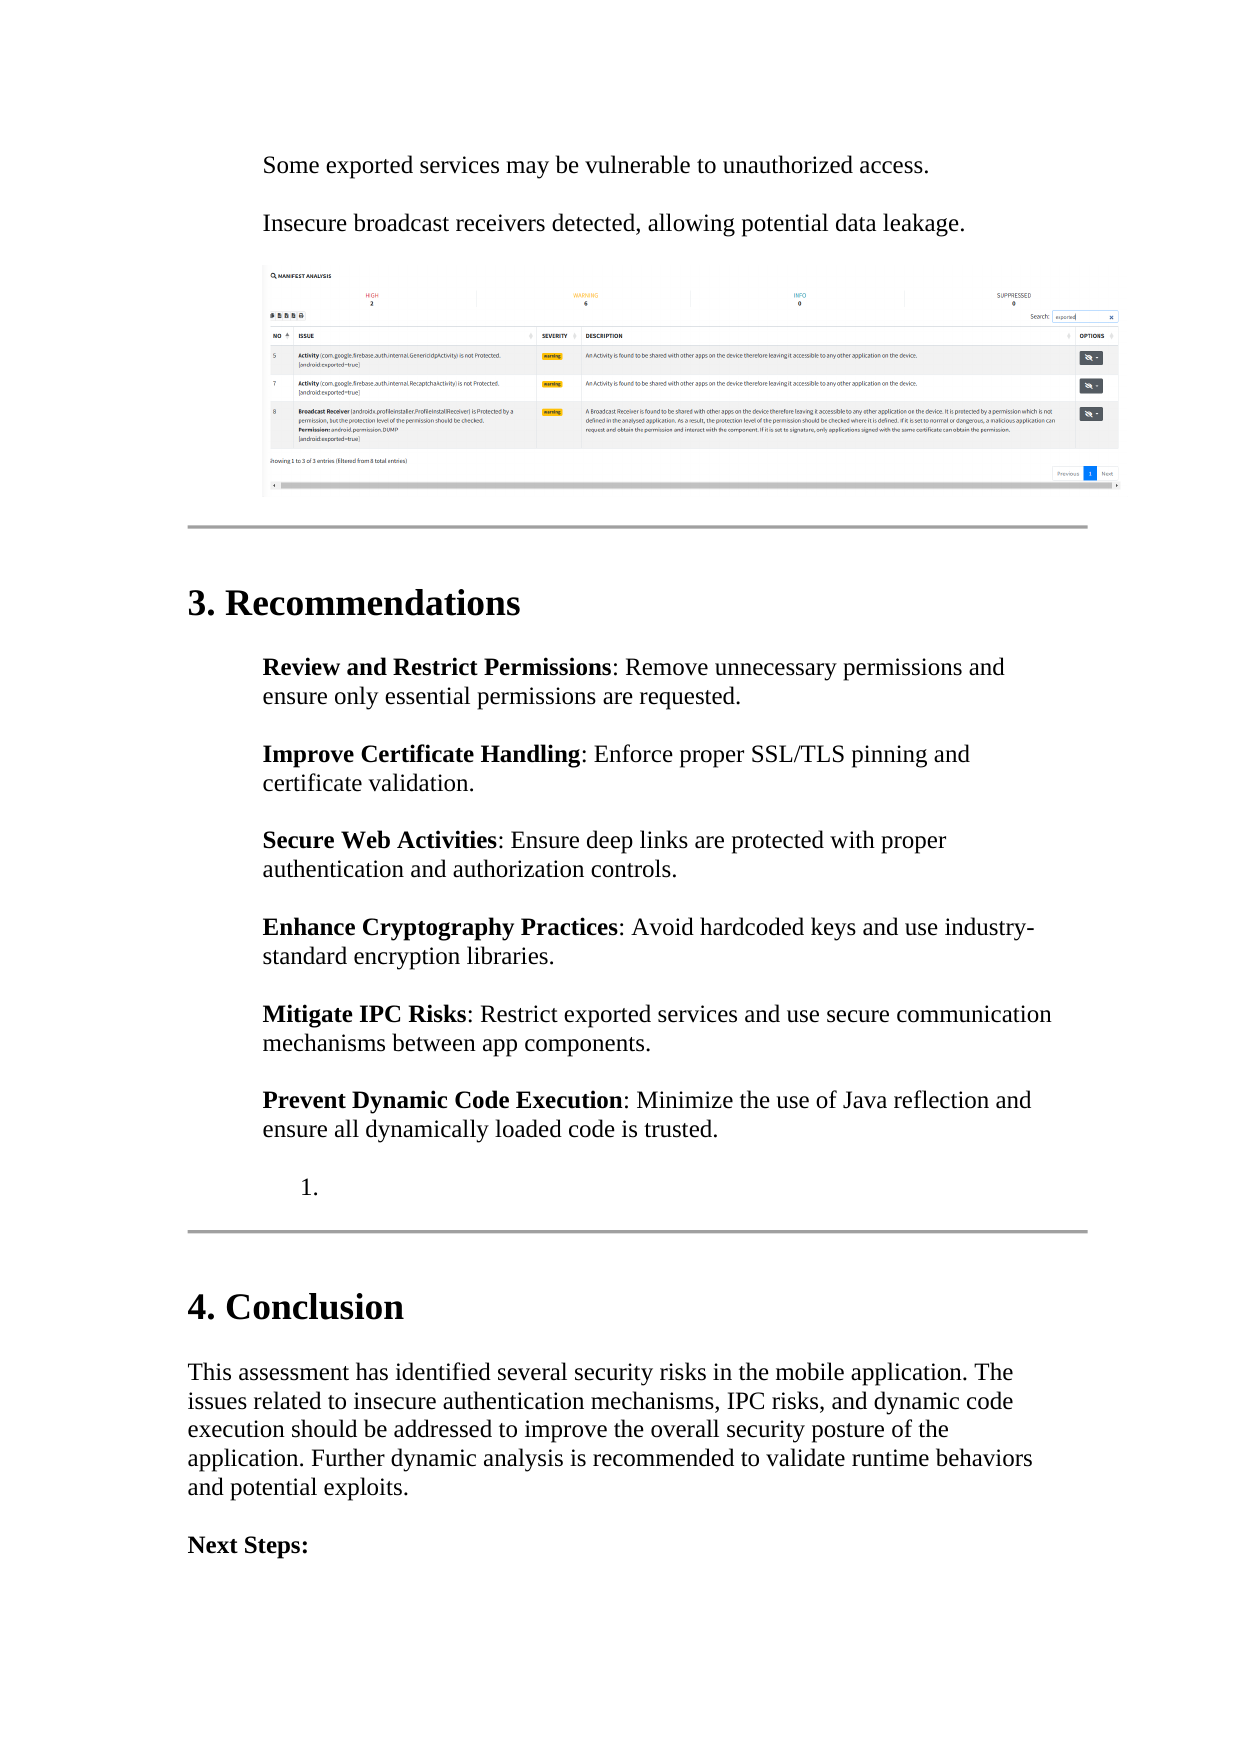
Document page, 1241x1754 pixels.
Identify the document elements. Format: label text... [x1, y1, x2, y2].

text Next Steps: [187, 1530, 1053, 1559]
text Enhance Cryptography Practices: Avoid hardcoded keys and use industry-standard encryption libraries. [262, 912, 1053, 970]
text Improve Certificate Handling: Enforce proper SSL/TLS pinning and certificate validation. [262, 739, 1053, 796]
text Some exported services may be vulnerable to unauthorized access. [262, 150, 1053, 179]
text Mitigate IPC Risks: Restrict exported services and use secure communication mechanisms between app components. [262, 999, 1053, 1056]
text Secure Web Activities: Ensure deep links are protected with proper authentication and authorization controls. [262, 826, 1053, 883]
text Insecure broadcast receivers detected, allowing potential data leakage. [262, 208, 1053, 237]
subtitle 4. Conclusion [187, 1285, 1053, 1328]
text Prevent Dynamic Code Execution: Minimize the use of Java reflection and ensure all dynamically loaded code is trusted. [262, 1086, 1053, 1143]
text Review and Restrict Permissions: Remove unnecessary permissions and ensure only essential permissions are requested. [262, 652, 1053, 710]
subtitle 3. Recommendations [187, 580, 1053, 623]
picture [262, 265, 1128, 497]
text This assessment has identified several security risks in the mobile application. The issues related to insecure authentication mechanisms, IPC risks, and dynamic code execution should be addressed to improve the overall security posture of the application. Further dynamic analysis is recommended to validate runtime behaviors and potential exploits. [187, 1357, 1053, 1501]
